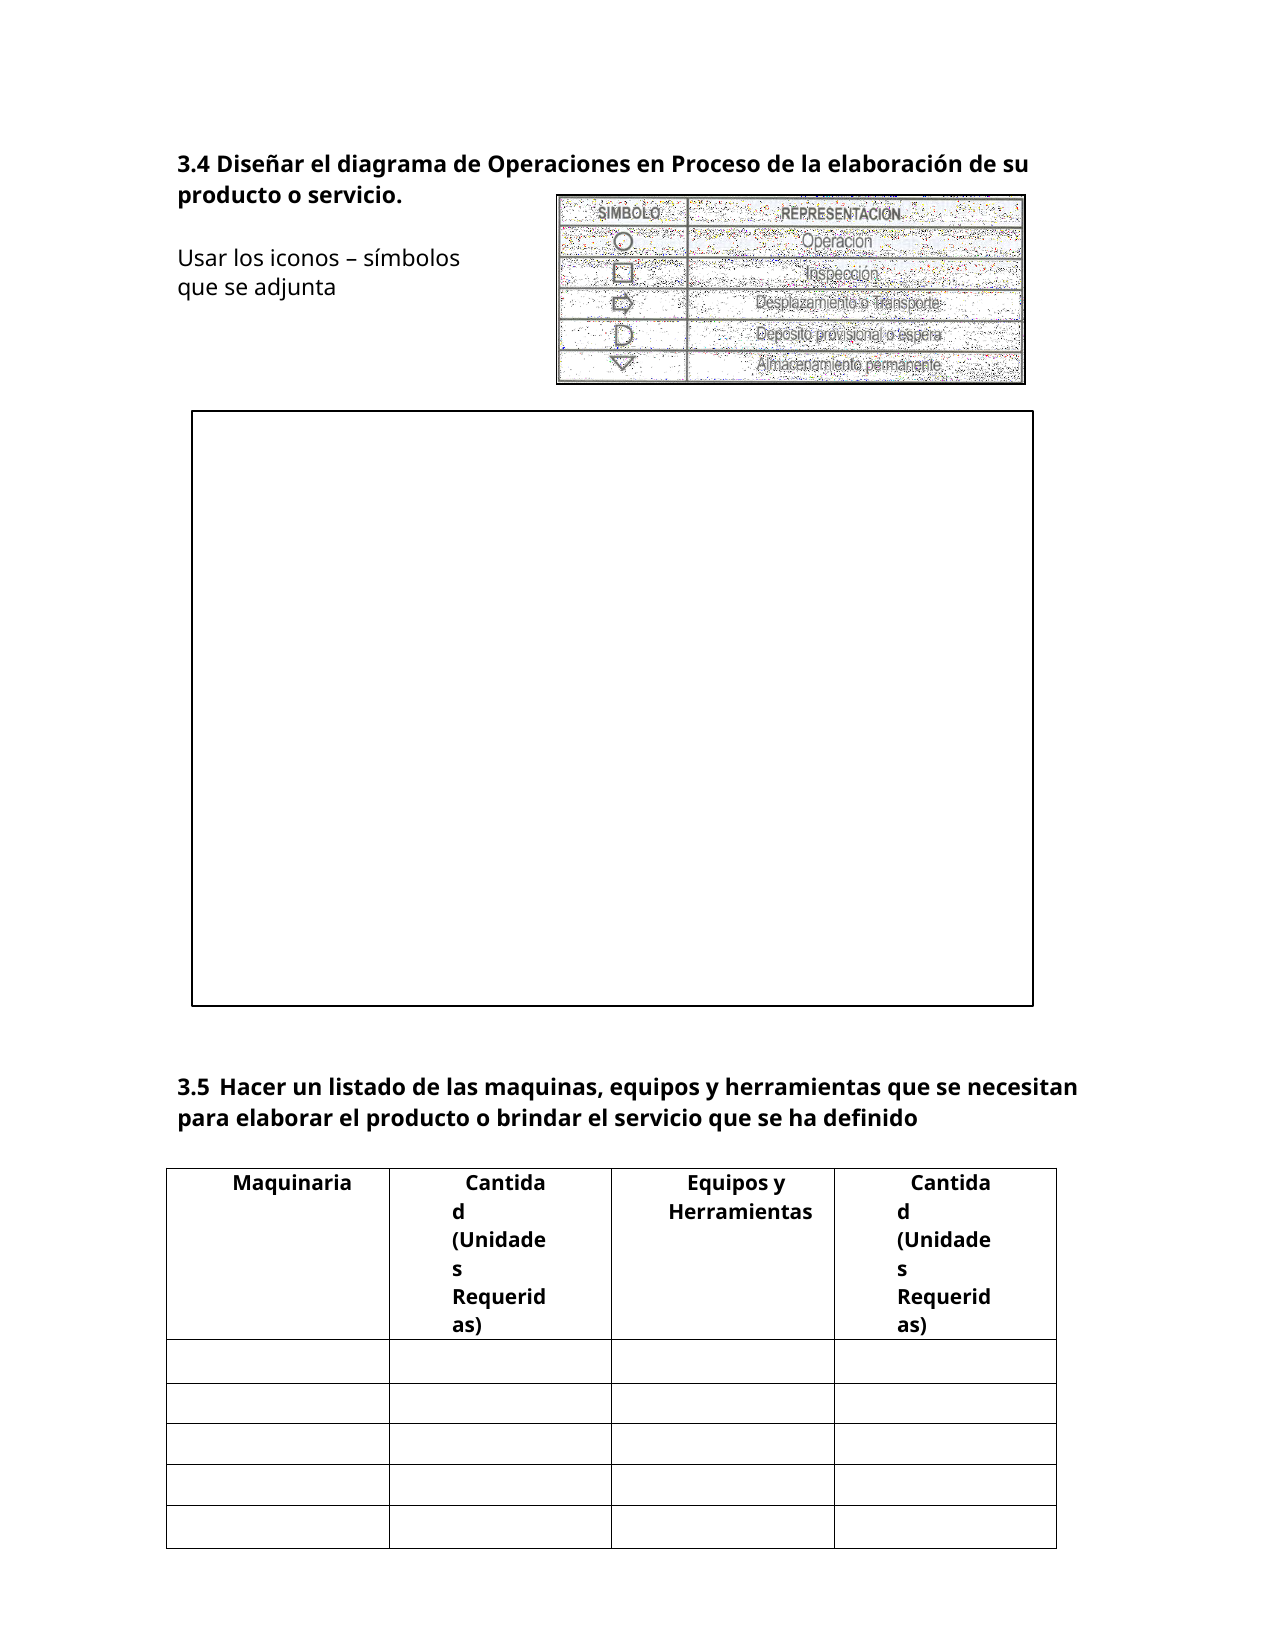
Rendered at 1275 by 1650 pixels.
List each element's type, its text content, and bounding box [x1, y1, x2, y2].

table_cell [612, 1424, 834, 1464]
table_cell [390, 1384, 611, 1423]
table_cell [167, 1506, 389, 1548]
table_cell [167, 1340, 389, 1383]
table_cell [835, 1506, 1056, 1548]
text Usar los iconos – símbolos que se adjunta [177, 243, 462, 303]
list Diseñar el diagrama de Operaciones en Proceso de la elaboración de su producto o servicio. [177, 148, 1031, 211]
table_cell [612, 1340, 834, 1383]
table_header Cantidad (Unidades Requeridas) [390, 1169, 611, 1339]
table_cell [167, 1424, 389, 1464]
table_cell [612, 1465, 834, 1505]
table_cell [167, 1465, 389, 1505]
picture [557, 211, 1024, 383]
table_cell [390, 1424, 611, 1464]
table_header Equipos y Herramientas [612, 1169, 834, 1339]
table_cell [835, 1465, 1056, 1505]
table_cell [835, 1384, 1056, 1423]
table_cell [612, 1506, 834, 1548]
table_header Maquinaria [167, 1169, 389, 1339]
table_cell [835, 1424, 1056, 1464]
table_cell [612, 1384, 834, 1423]
table_cell [167, 1384, 389, 1423]
list Hacer un listado de las maquinas, equipos y herramientas que se necesitan para elaborar el producto o brindar el servicio que se ha definido [177, 1071, 1099, 1134]
table_cell [835, 1340, 1056, 1383]
table_cell [390, 1465, 611, 1505]
table_cell [390, 1506, 611, 1548]
table_cell [390, 1340, 611, 1383]
table_header Cantidad (Unidades Requeridas) [835, 1169, 1056, 1339]
